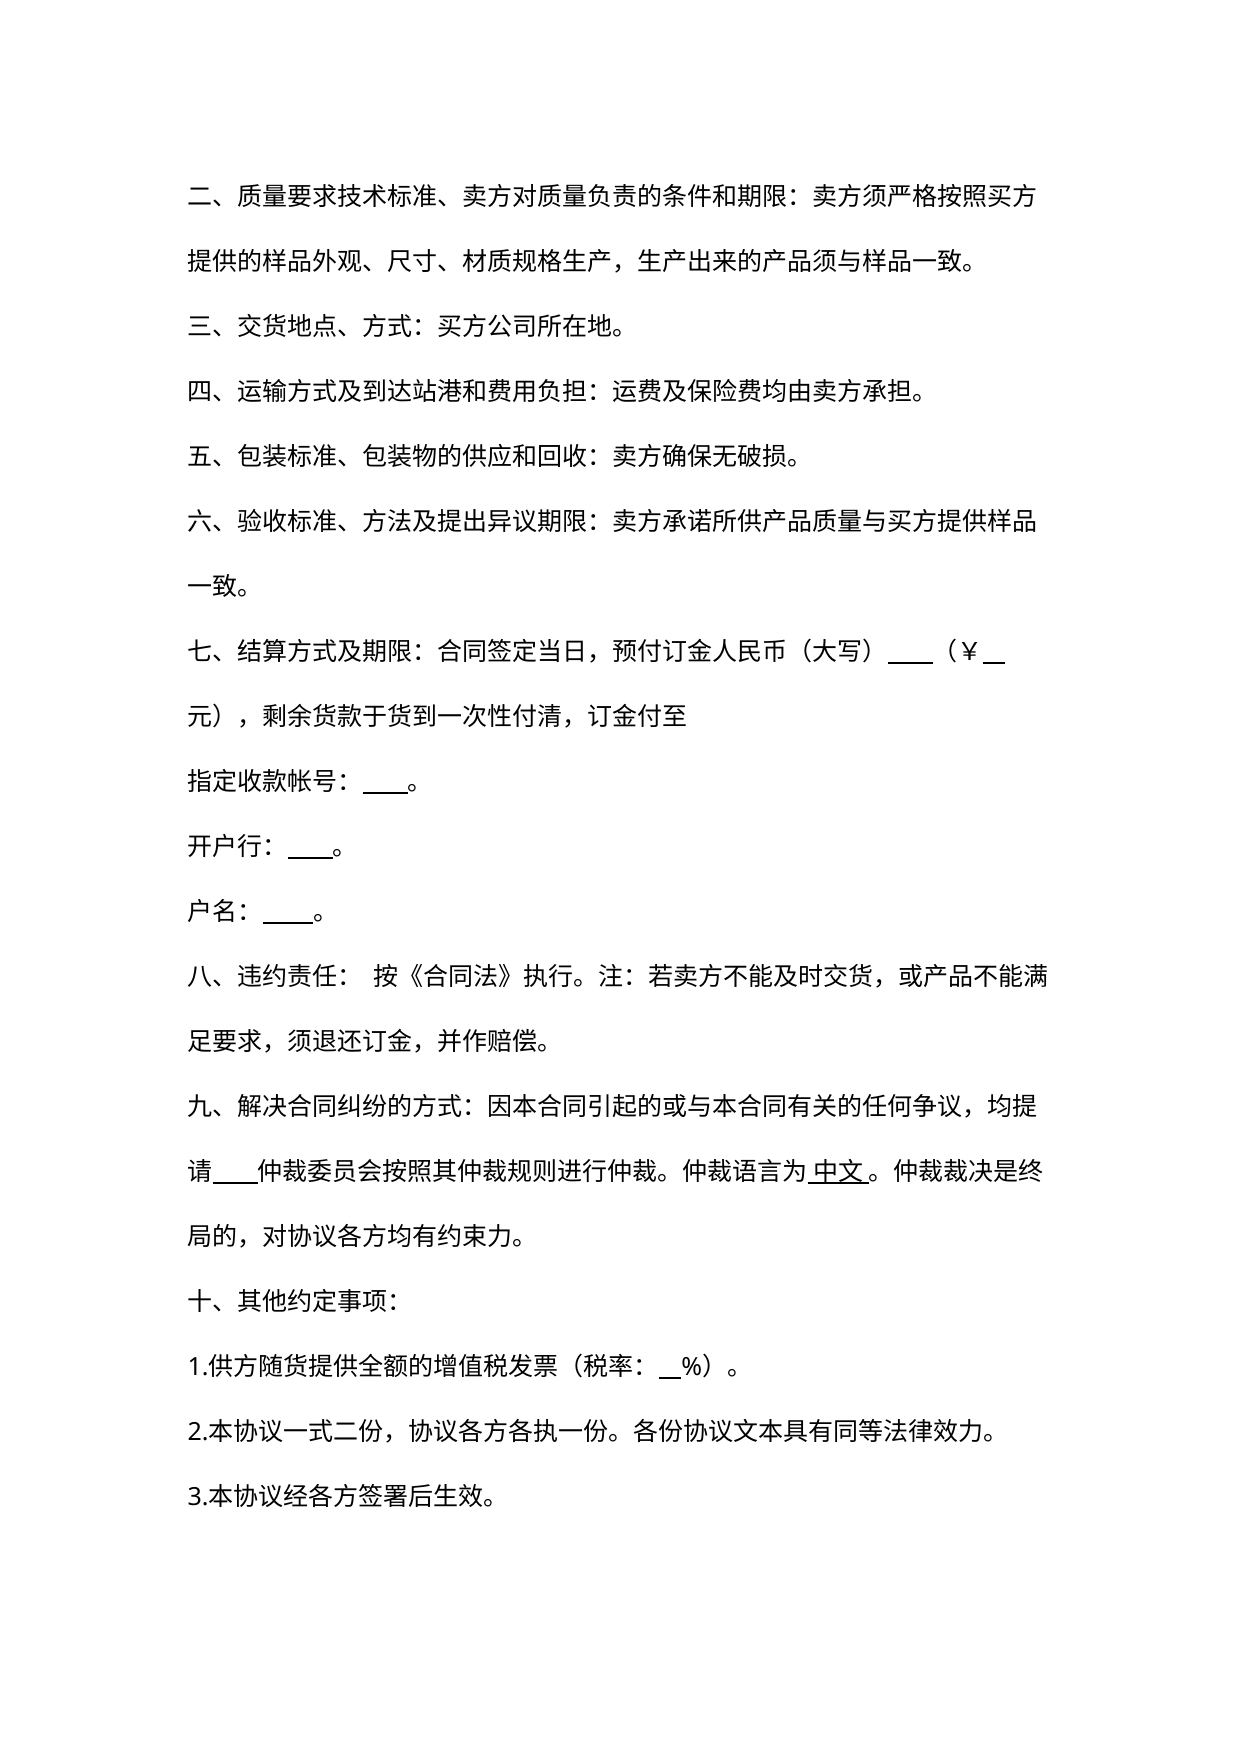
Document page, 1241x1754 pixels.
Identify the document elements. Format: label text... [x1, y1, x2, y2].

text 户名： 。 [187, 877, 1053, 942]
text 开户行： 。 [187, 812, 1053, 877]
text 3.本协议经各方签署后生效。 [187, 1462, 1053, 1527]
text 七、结算方式及期限：合同签定当日，预付订金人民币（大写） （￥ 元），剩余货款于货到一次性付清，订金付至 [187, 617, 1053, 747]
text 八、违约责任： 按《合同法》执行。注：若卖方不能及时交货，或产品不能满足要求，须退还订金，并作赔偿。 [187, 942, 1053, 1072]
text 五、包装标准、包装物的供应和回收：卖方确保无破损。 [187, 422, 1053, 487]
text 指定收款帐号： 。 [187, 747, 1053, 812]
text 二、质量要求技术标准、卖方对质量负责的条件和期限：卖方须严格按照买方提供的样品外观、尺寸、材质规格生产，生产出来的产品须与样品一致。 [187, 162, 1053, 292]
text 六、验收标准、方法及提出异议期限：卖方承诺所供产品质量与买方提供样品一致。 [187, 487, 1053, 617]
text 十、其他约定事项： [187, 1267, 1053, 1332]
text 1.供方随货提供全额的增值税发票（税率： %）。 [187, 1332, 1053, 1397]
text 九、解决合同纠纷的方式：因本合同引起的或与本合同有关的任何争议，均提请 仲裁委员会按照其仲裁规则进行仲裁。仲裁语言为 中文 。仲裁裁决是终局的，对协议各方均有约束力。 [187, 1072, 1053, 1267]
text 四、运输方式及到达站港和费用负担：运费及保险费均由卖方承担。 [187, 357, 1053, 422]
text 三、交货地点、方式：买方公司所在地。 [187, 292, 1053, 357]
text 2.本协议一式二份，协议各方各执一份。各份协议文本具有同等法律效力。 [187, 1397, 1053, 1462]
